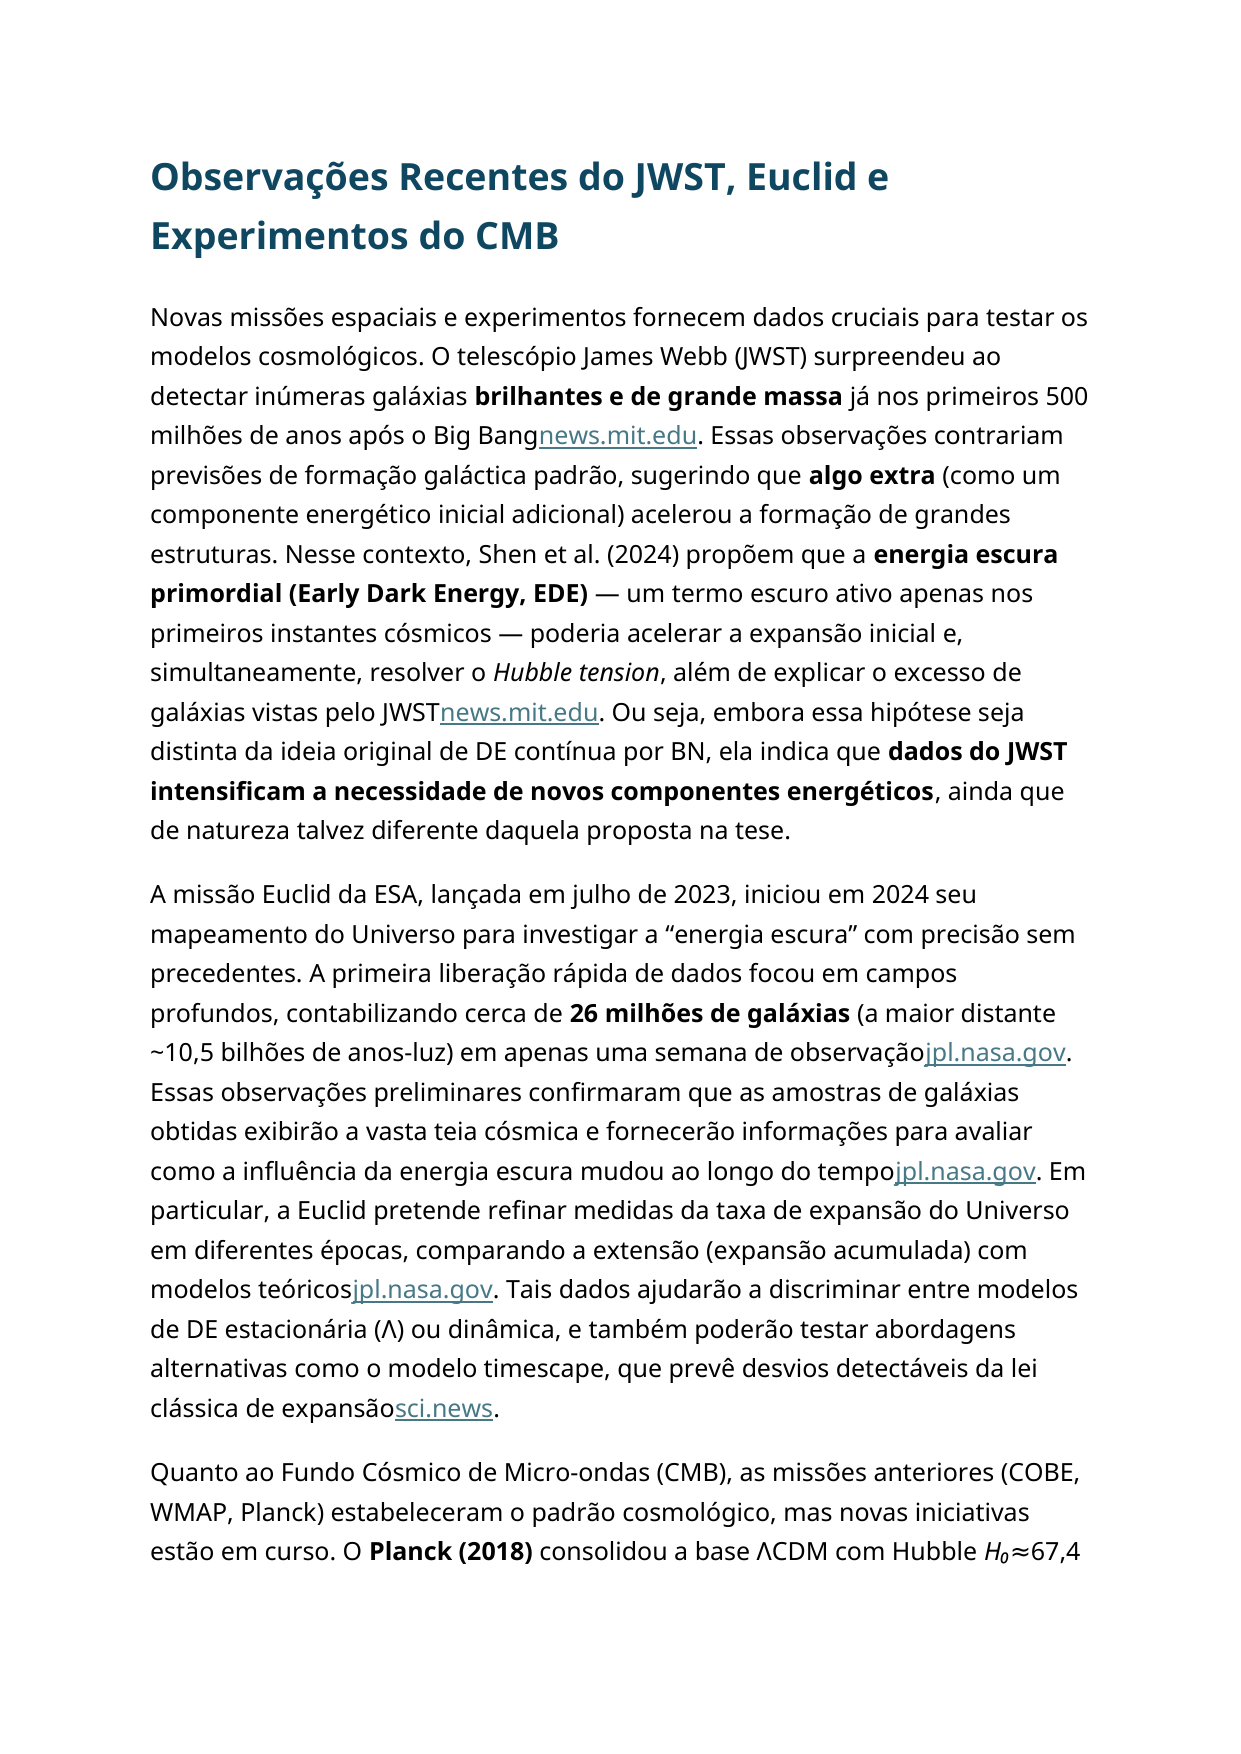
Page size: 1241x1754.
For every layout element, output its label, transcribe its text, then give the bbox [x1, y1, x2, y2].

subtitle Observações Recentes do JWST, Euclid e Experimentos do CMB [150, 150, 1090, 260]
text A missão Euclid da ESA, lançada em julho de 2023, iniciou em 2024 seu mapeamento do Universo para investigar a “energia escura” com precisão sem precedentes. A primeira liberação rápida de dados focou em campos profundos, contabilizando cerca de 26 milhões de galáxias (a maior distante ~10,5 bilhões de anos-luz) em apenas uma semana de observaçãojpl.nasa.gov. Essas observações preliminares confirmaram que as amostras de galáxias obtidas exibirão a vasta teia cósmica e fornecerão informações para avaliar como a influência da energia escura mudou ao longo do tempojpl.nasa.gov. Em particular, a Euclid pretende refinar medidas da taxa de expansão do Universo em diferentes épocas, comparando a extensão (expansão acumulada) com modelos teóricosjpl.nasa.gov. Tais dados ajudarão a discriminar entre modelos de DE estacionária (Λ) ou dinâmica, e também poderão testar abordagens alternativas como o modelo timescape, que prevê desvios detectáveis da lei clássica de expansãosci.news. [150, 877, 1090, 1424]
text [150, 1455, 1090, 1568]
text Novas missões espaciais e experimentos fornecem dados cruciais para testar os modelos cosmológicos. O telescópio James Webb (JWST) surpreendeu ao detectar inúmeras galáxias brilhantes e de grande massa já nos primeiros 500 milhões de anos após o Big Bangnews.mit.edu. Essas observações contrariam previsões de formação galáctica padrão, sugerindo que algo extra (como um componente energético inicial adicional) acelerou a formação de grandes estruturas. Nesse contexto, Shen et al. (2024) propõem que a energia escura primordial (Early Dark Energy, EDE) — um termo escuro ativo apenas nos primeiros instantes cósmicos — poderia acelerar a expansão inicial e, simultaneamente, resolver o Hubble tension, além de explicar o excesso de galáxias vistas pelo JWSTnews.mit.edu. Ou seja, embora essa hipótese seja distinta da ideia original de DE contínua por BN, ela indica que dados do JWST intensificam a necessidade de novos componentes energéticos, ainda que de natureza talvez diferente daquela proposta na tese. [150, 299, 1090, 847]
